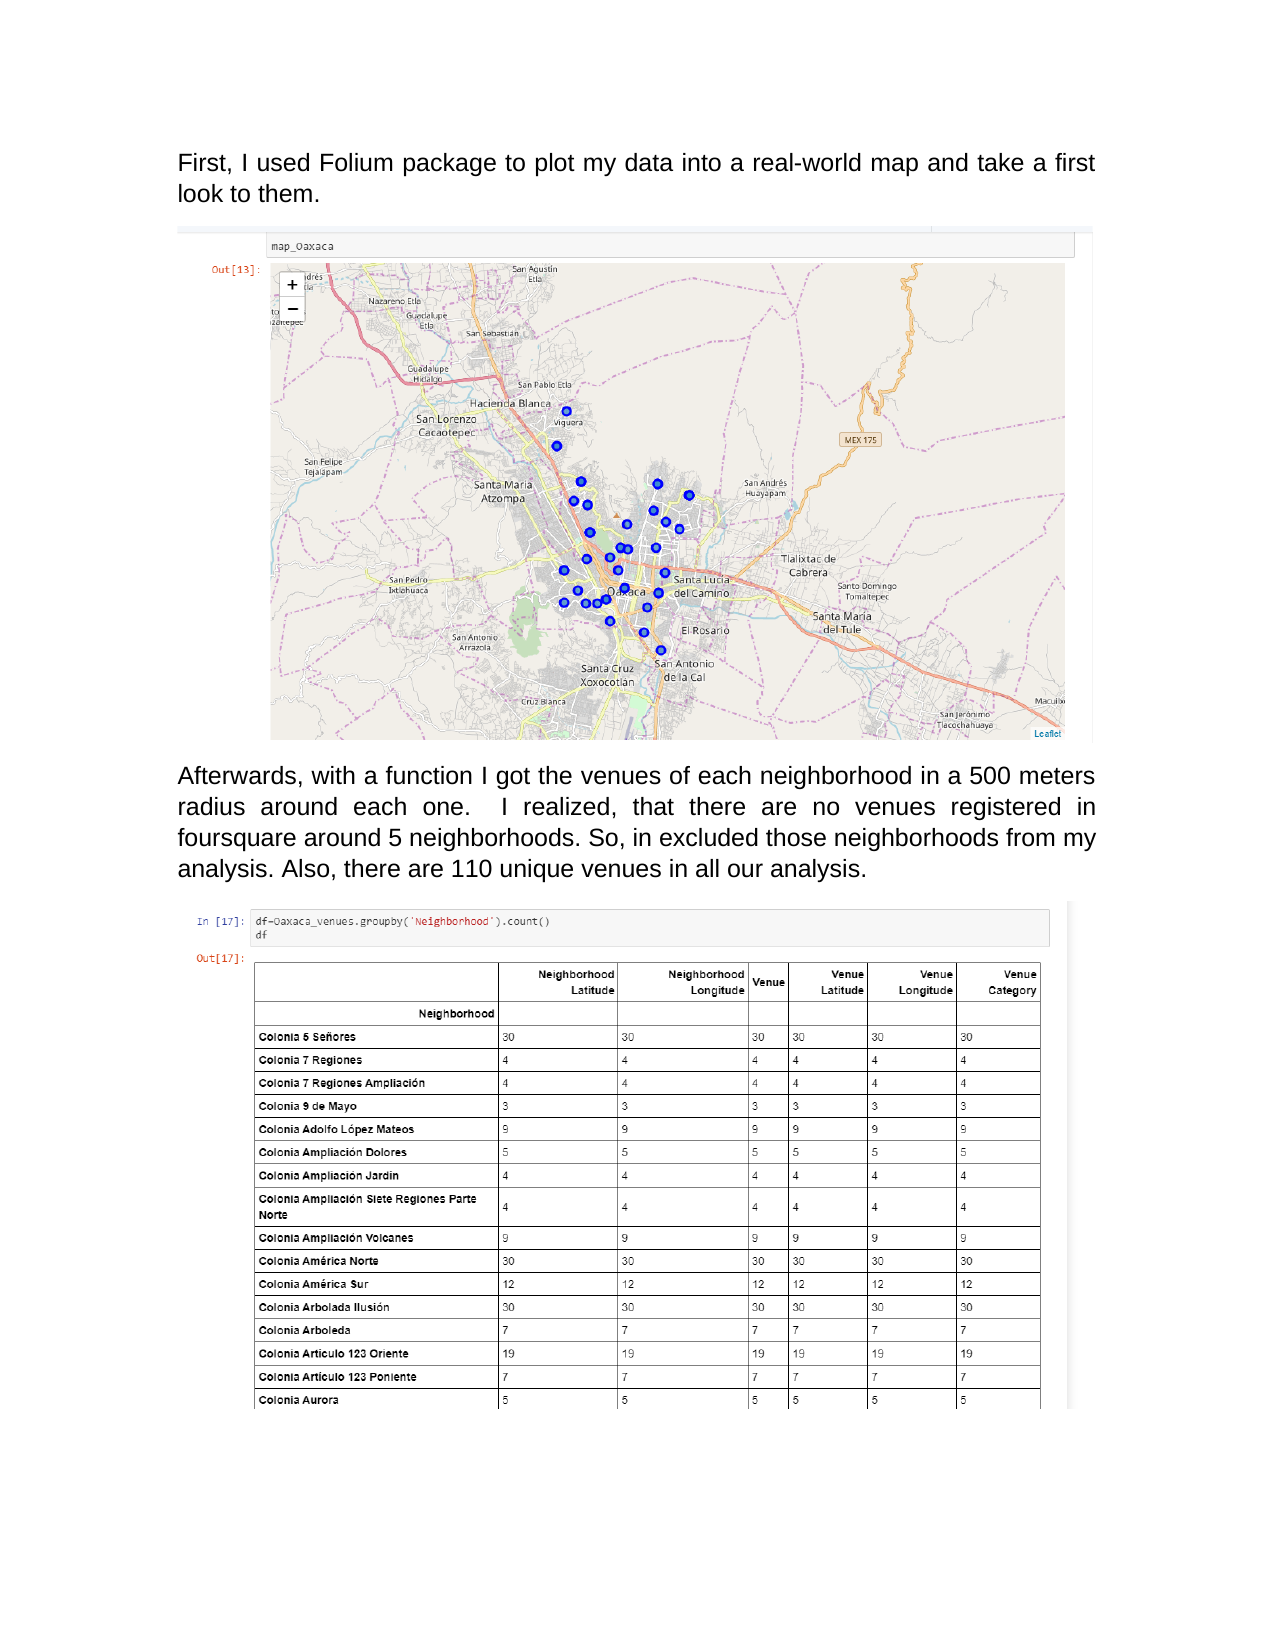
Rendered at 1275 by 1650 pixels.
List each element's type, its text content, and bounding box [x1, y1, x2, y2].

text First, I used Folium package to plot my data into a real-world map and take a first look to them. [177, 148, 1098, 207]
picture [177, 901, 1089, 1409]
text Afterwards, with a function I got the venues of each neighborhood in a 500 meters radius around each one. I realized, that there are no venues registered in foursquare around 5 neighborhoods. So, in excluded those neighborhoods from my analysis. Also, there are 110 unique venues in all our analysis. [177, 761, 1098, 883]
picture [177, 226, 1093, 743]
